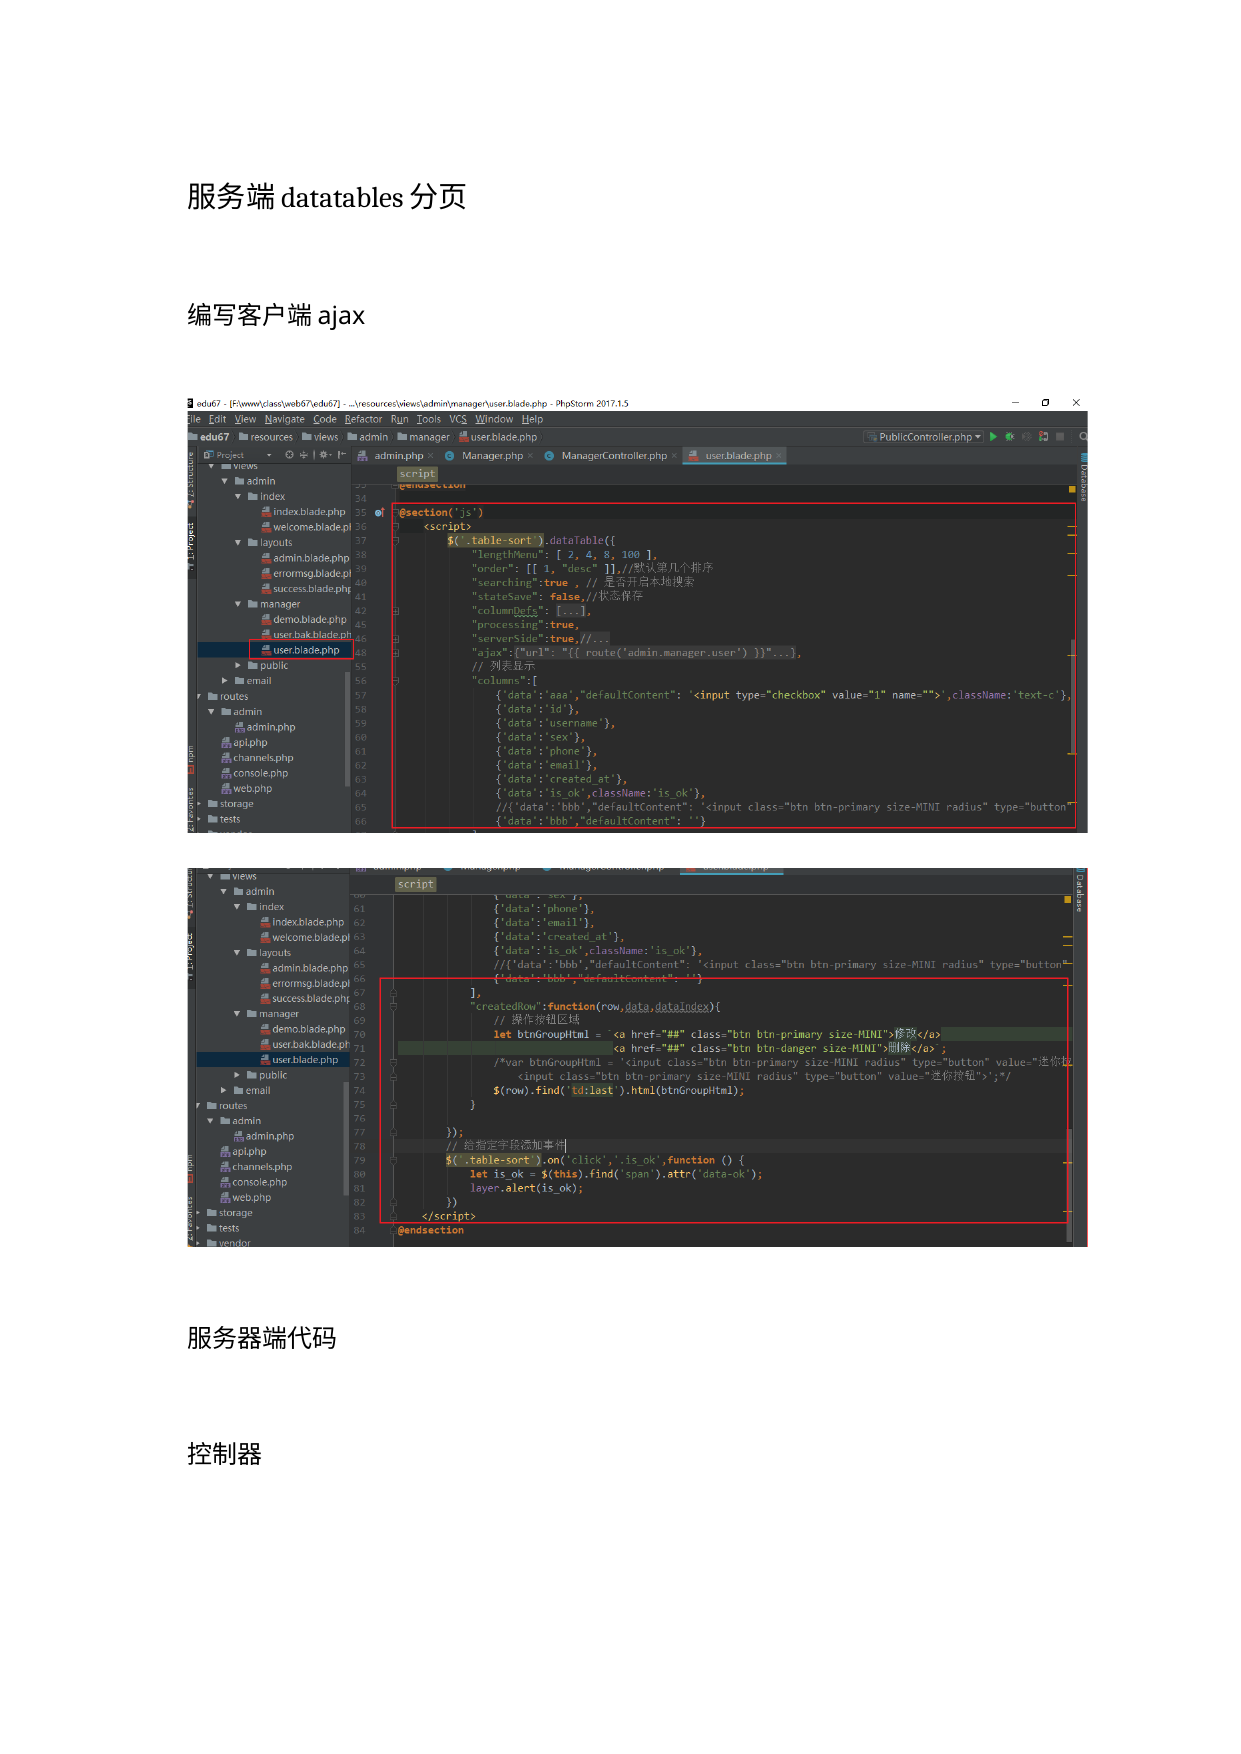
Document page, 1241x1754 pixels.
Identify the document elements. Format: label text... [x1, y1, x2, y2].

text 控制器 [187, 1420, 1053, 1485]
subtitle 服务端datatables分页 [187, 162, 1053, 227]
picture [187, 396, 1088, 833]
subtitle 编写客户端ajax [187, 281, 1053, 346]
picture [187, 868, 1088, 1247]
subtitle 服务器端代码 [187, 1304, 1053, 1369]
